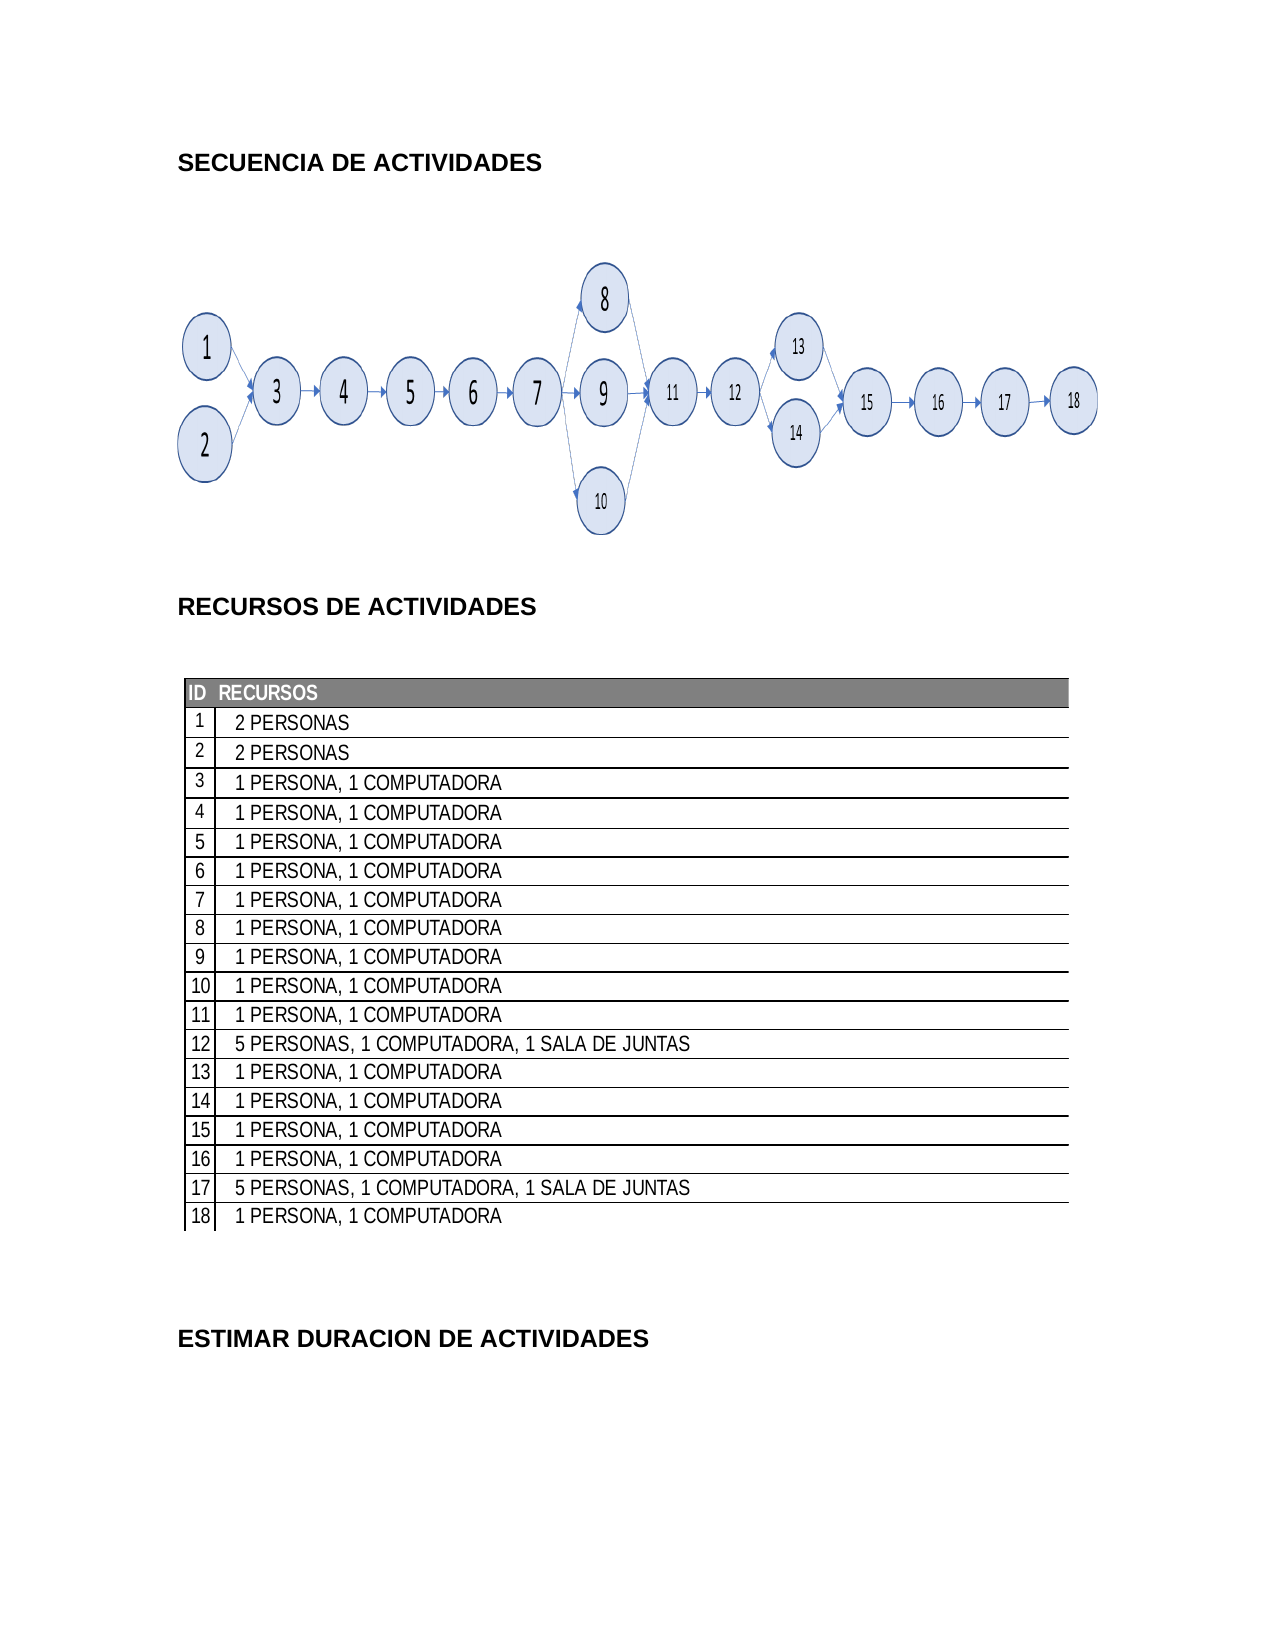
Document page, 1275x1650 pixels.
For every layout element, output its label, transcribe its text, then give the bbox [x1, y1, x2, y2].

text ESTIMAR DURACION DE ACTIVIDADES [177, 1324, 1098, 1352]
text RECURSOS DE ACTIVIDADES [177, 592, 1098, 621]
picture [177, 262, 1098, 535]
text SECUENCIA DE ACTIVIDADES [177, 148, 1098, 176]
